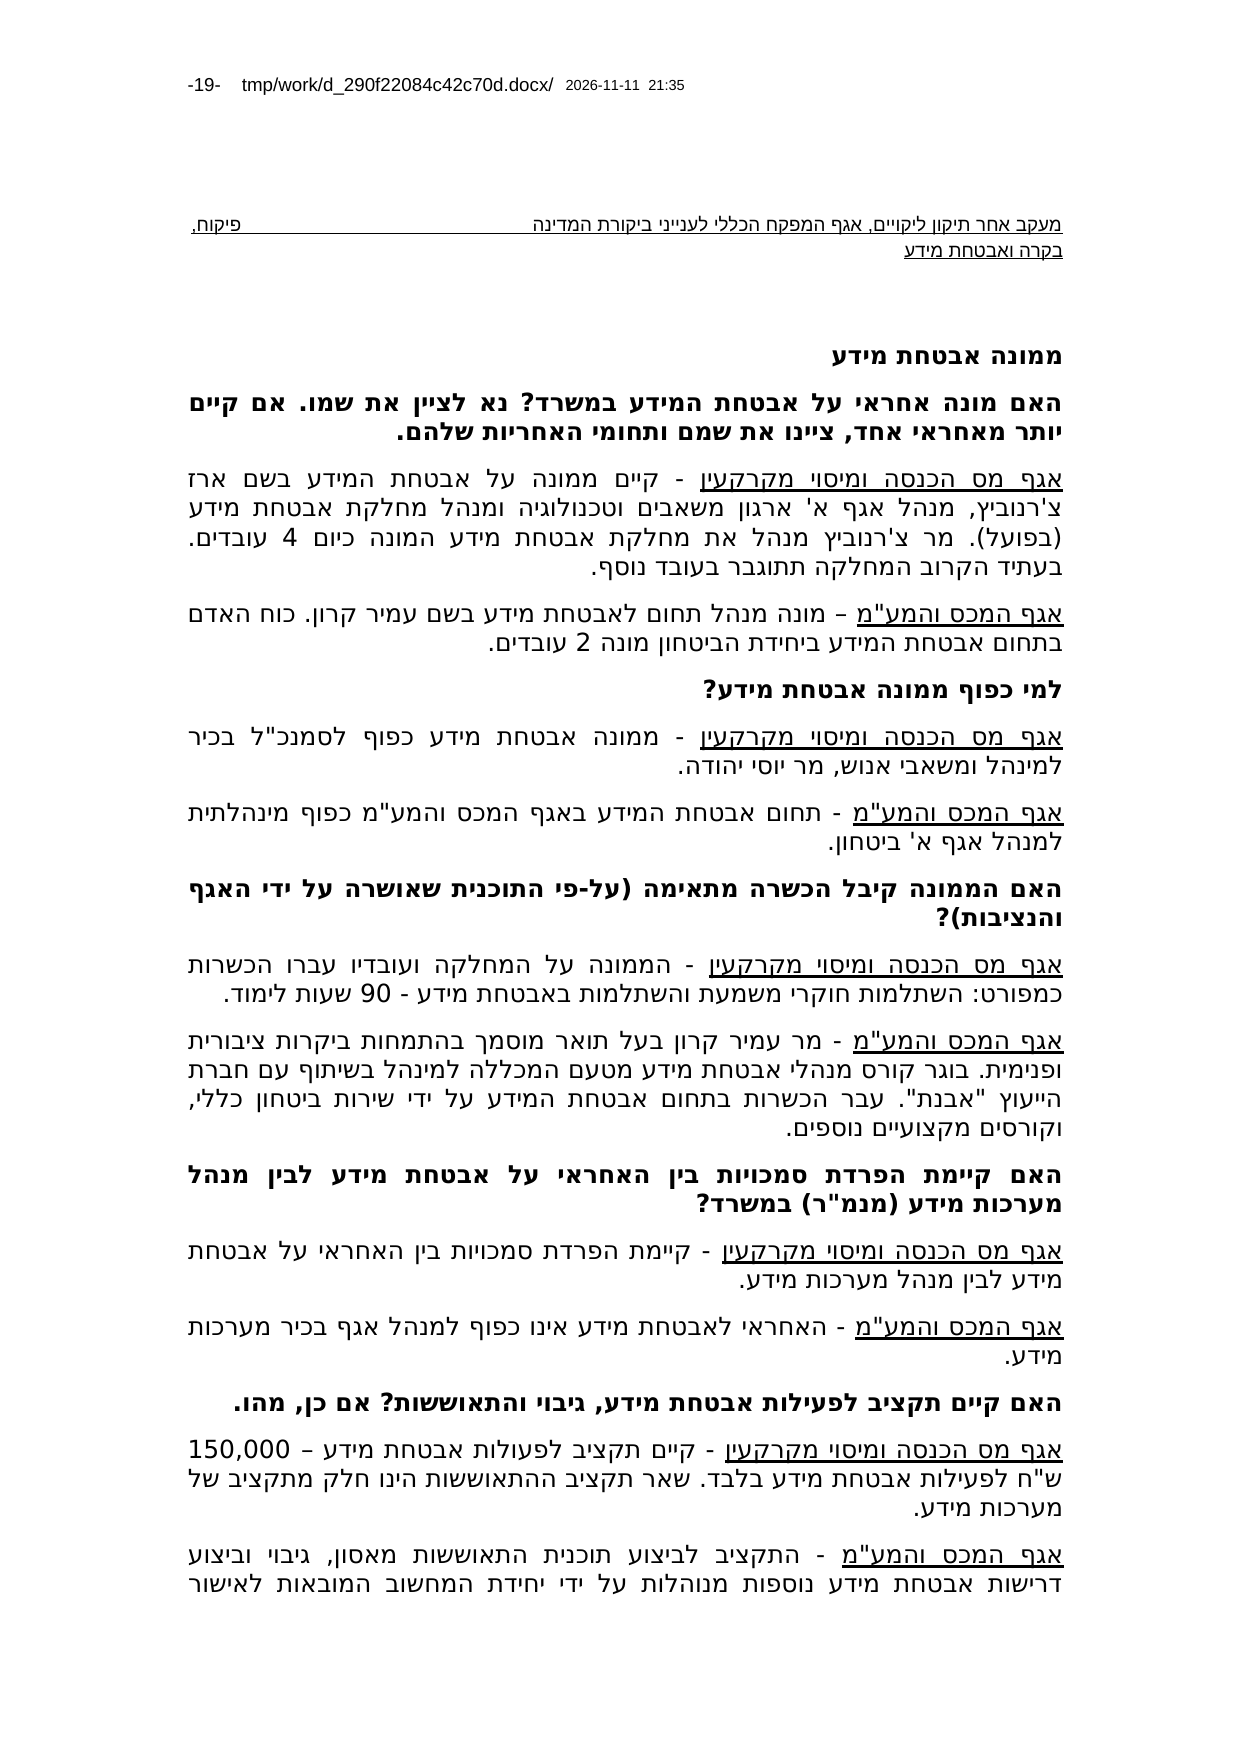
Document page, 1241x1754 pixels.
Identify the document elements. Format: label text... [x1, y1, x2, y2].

text אגף המכס והמע"מ - תחום אבטחת המידע באגף המכס והמע"מ כפוף מינהלתית למנהל אגף א' ביטחון. [187, 798, 1063, 856]
text האם מונה אחראי על אבטחת המידע במשרד? נא לציין את שמו. אם קיים יותר מאחראי אחד, ציינו את שמם ותחומי האחריות שלהם. [187, 388, 1063, 447]
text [187, 1540, 1063, 1599]
text אגף מס הכנסה ומיסוי מקרקעין - קיים תקציב לפעולות אבטחת מידע – 150,000 ש"ח לפעילות אבטחת מידע בלבד. שאר תקציב ההתאוששות הינו חלק מתקציב של מערכות מידע. [187, 1435, 1063, 1523]
text אגף המכס והמע"מ – מונה מנהל תחום לאבטחת מידע בשם עמיר קרון. כוח האדם בתחום אבטחת המידע ביחידת הביטחון מונה 2 עובדים. [187, 599, 1063, 657]
text האם קיימת הפרדת סמכויות בין האחראי על אבטחת מידע לבין מנהל מערכות מידע (מנמ"ר) במשרד? [187, 1160, 1063, 1218]
text האם הממונה קיבל הכשרה מתאימה (על-פי התוכנית שאושרה על ידי האגף והנציבות)? [187, 874, 1063, 932]
text אגף מס הכנסה ומיסוי מקרקעין - הממונה על המחלקה ועובדיו עברו הכשרות כמפורט: השתלמות חוקרי משמעת והשתלמות באבטחת מידע - 90 שעות לימוד. [187, 950, 1063, 1008]
text אגף המכס והמע"מ - האחראי לאבטחת מידע אינו כפוף למנהל אגף בכיר מערכות מידע. [187, 1312, 1063, 1371]
text האם קיים תקציב לפעילות אבטחת מידע, גיבוי והתאוששות? אם כן, מהו. [187, 1388, 1063, 1417]
text אגף מס הכנסה ומיסוי מקרקעין - קיים ממונה על אבטחת המידע בשם ארז צ'רנוביץ, מנהל אגף א' ארגון משאבים וטכנולוגיה ומנהל מחלקת אבטחת מידע (בפועל). מר צ'רנוביץ מנהל את מחלקת אבטחת מידע המונה כיום 4 עובדים. בעתיד הקרוב המחלקה תתוגבר בעובד נוסף. [187, 464, 1063, 581]
text אגף מס הכנסה ומיסוי מקרקעין - קיימת הפרדת סמכויות בין האחראי על אבטחת מידע לבין מנהל מערכות מידע. [187, 1236, 1063, 1294]
text למי כפוף ממונה אבטחת מידע? [187, 675, 1063, 704]
text אגף המכס והמע"מ - מר עמיר קרון בעל תואר מוסמך בהתמחות ביקרות ציבורית ופנימית. בוגר קורס מנהלי אבטחת מידע מטעם המכללה למינהל בשיתוף עם חברת הייעוץ "אבנת". עבר הכשרות בתחום אבטחת המידע על ידי שירות ביטחון כללי, וקורסים מקצועיים נוספים. [187, 1026, 1063, 1142]
text אגף מס הכנסה ומיסוי מקרקעין - ממונה אבטחת מידע כפוף לסמנכ"ל בכיר למינהל ומשאבי אנוש, מר יוסי יהודה. [187, 722, 1063, 780]
text ממונה אבטחת מידע [187, 342, 1063, 371]
